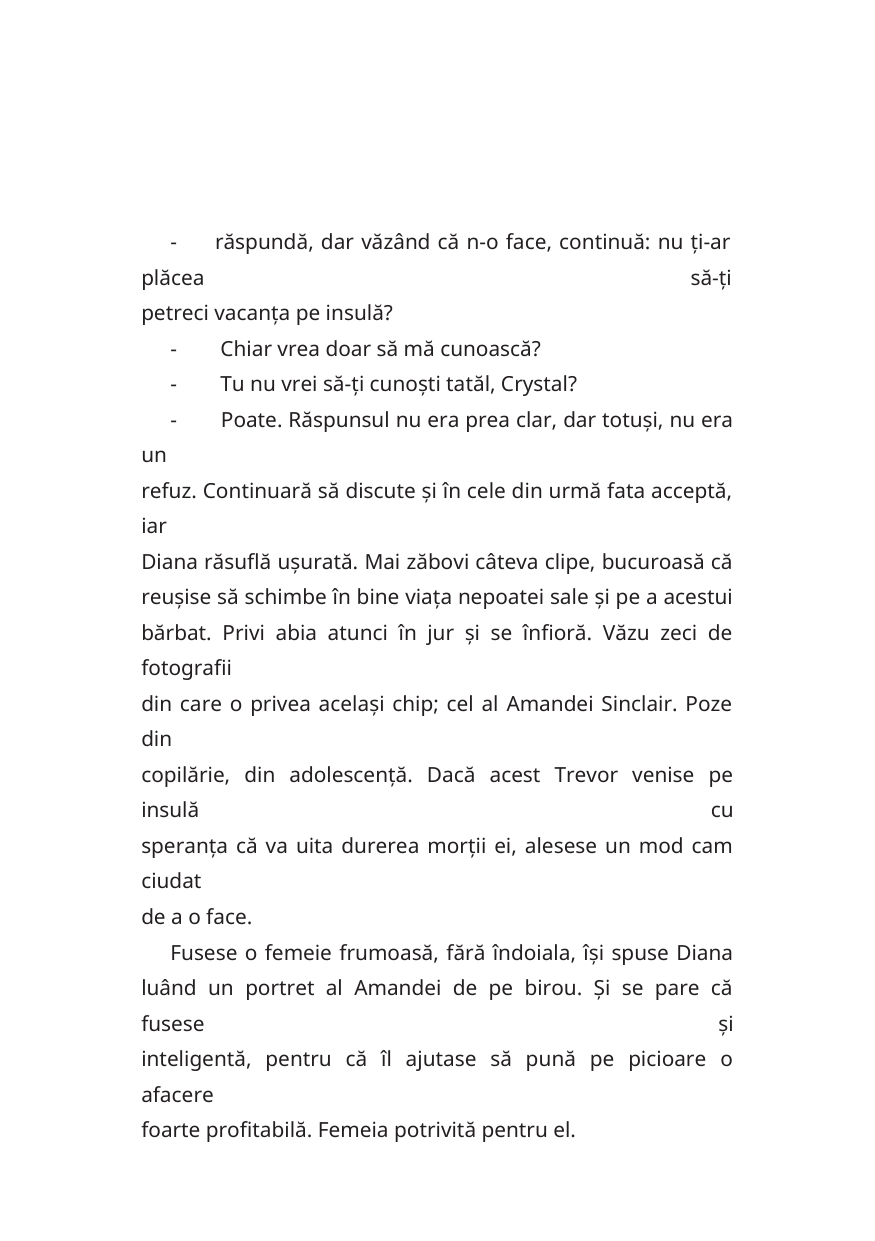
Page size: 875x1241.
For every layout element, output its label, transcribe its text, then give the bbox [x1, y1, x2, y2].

list Chiar vrea doar să mă cunoască? [141, 328, 733, 363]
list Tu nu vrei să-ţi cunoşti tatăl, Crystal? [141, 363, 733, 399]
list Poate. Răspunsul nu era prea clar, dar totuşi, nu era un refuz. Continuară să discute şi în cele din urmă fata acceptă, iar Diana răsuflă uşurată. Mai zăbovi câteva clipe, bucuroasă că reuşise să schimbe în bine viaţa nepoatei sale şi pe a acestui bărbat. Privi abia atunci în jur şi se înfioră. Văzu zeci de fotografii din care o privea acelaşi chip; cel al Amandei Sinclair. Poze din copilărie, din adolescenţă. Dacă acest Trevor venise pe insulă cu speranţa că va uita durerea morţii ei, alesese un mod cam ciudat de a o face. [141, 399, 733, 932]
text Fusese o femeie frumoasă, fără îndoiala, îşi spuse Diana luând un portret al Amandei de pe birou. Şi se pare că fusese şi inteligentă, pentru că îl ajutase să pună pe picioare o afacere foarte profitabilă. Femeia potrivită pentru el. [141, 932, 733, 1145]
list Nu, sigur că nu. Nu te-aş chema aici, să-ţi petreci vacanţa cu un străin. Voi fi şi eu aici. Nu plec. Aştepta ca fata sărăspundă, dar văzând că n-o face, continuă: nu ţi-ar plăcea să-ţi petreci vacanţa pe insulă? [141, 221, 731, 328]
